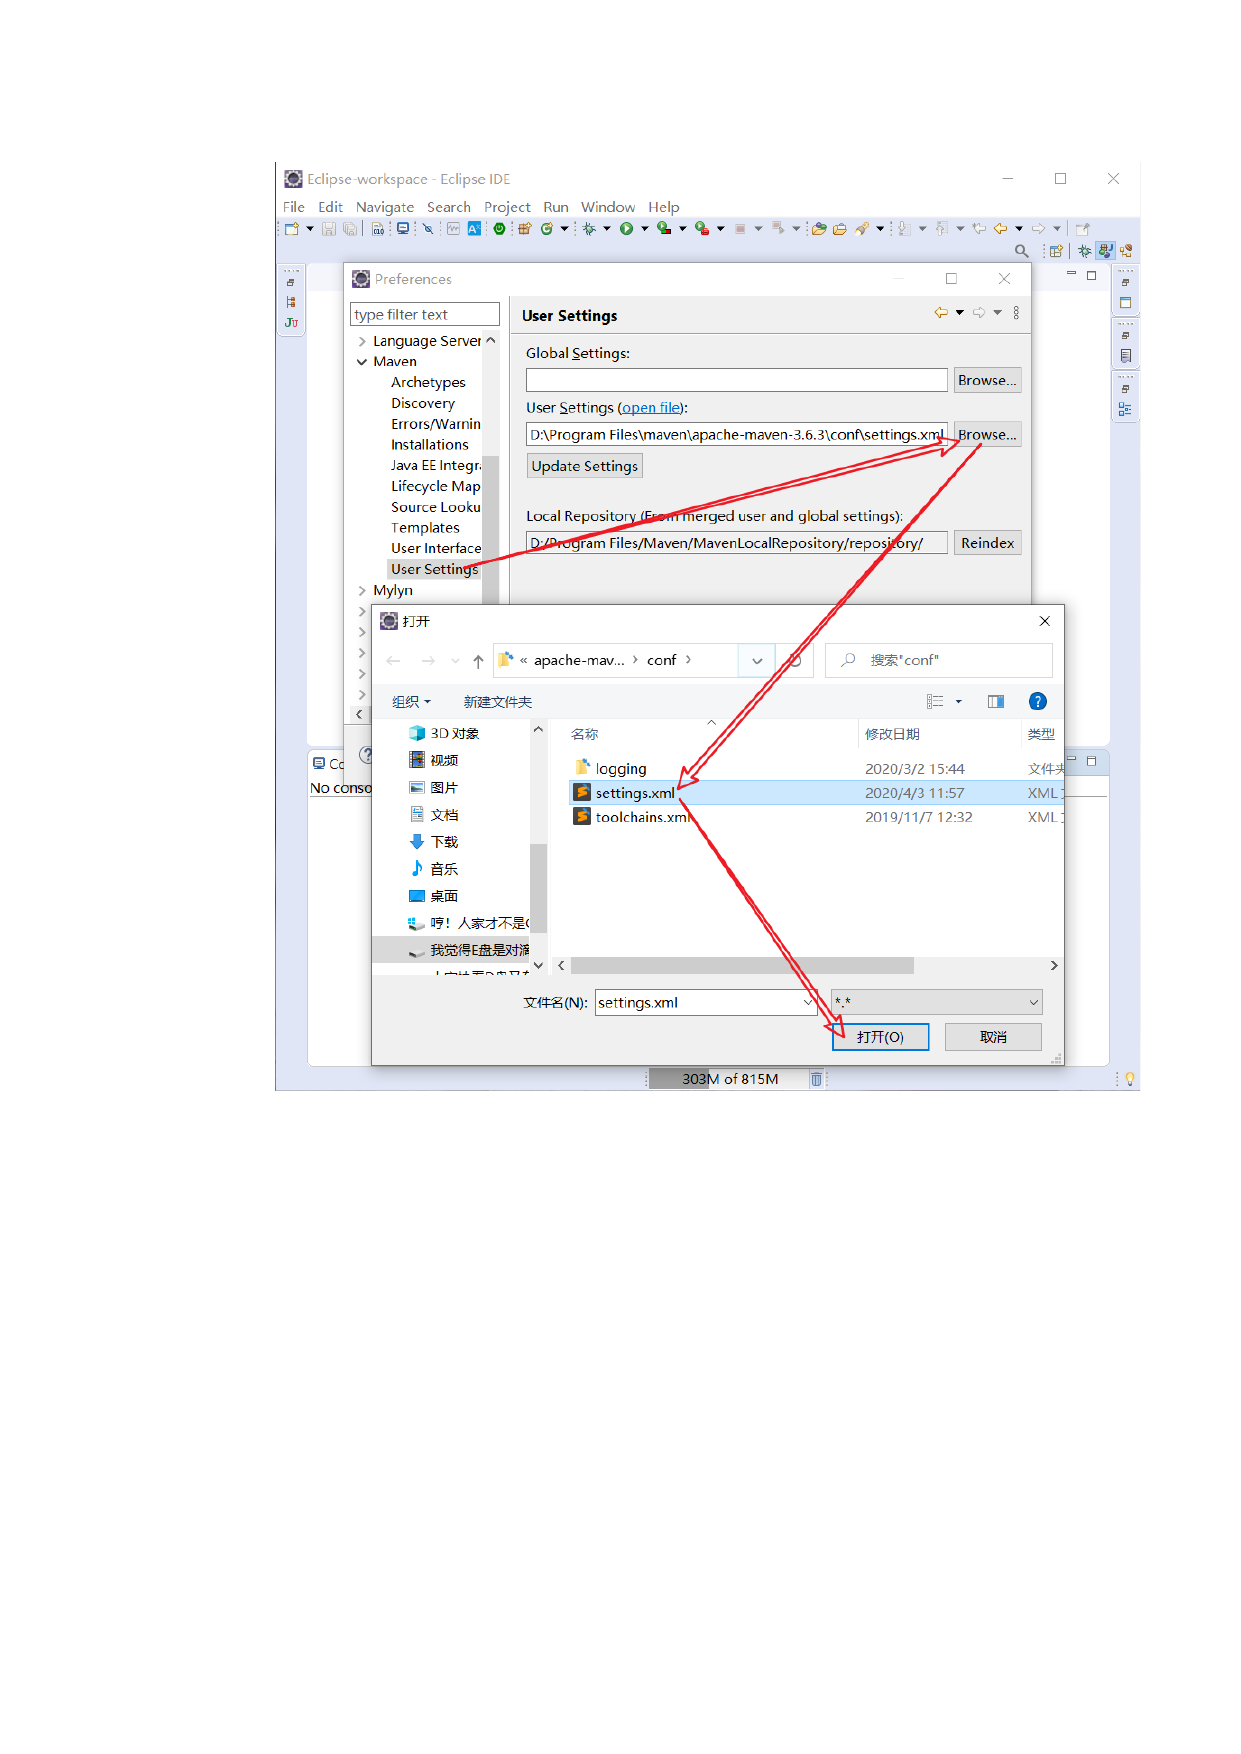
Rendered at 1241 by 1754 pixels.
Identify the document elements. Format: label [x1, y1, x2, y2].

picture [275, 162, 1141, 1091]
